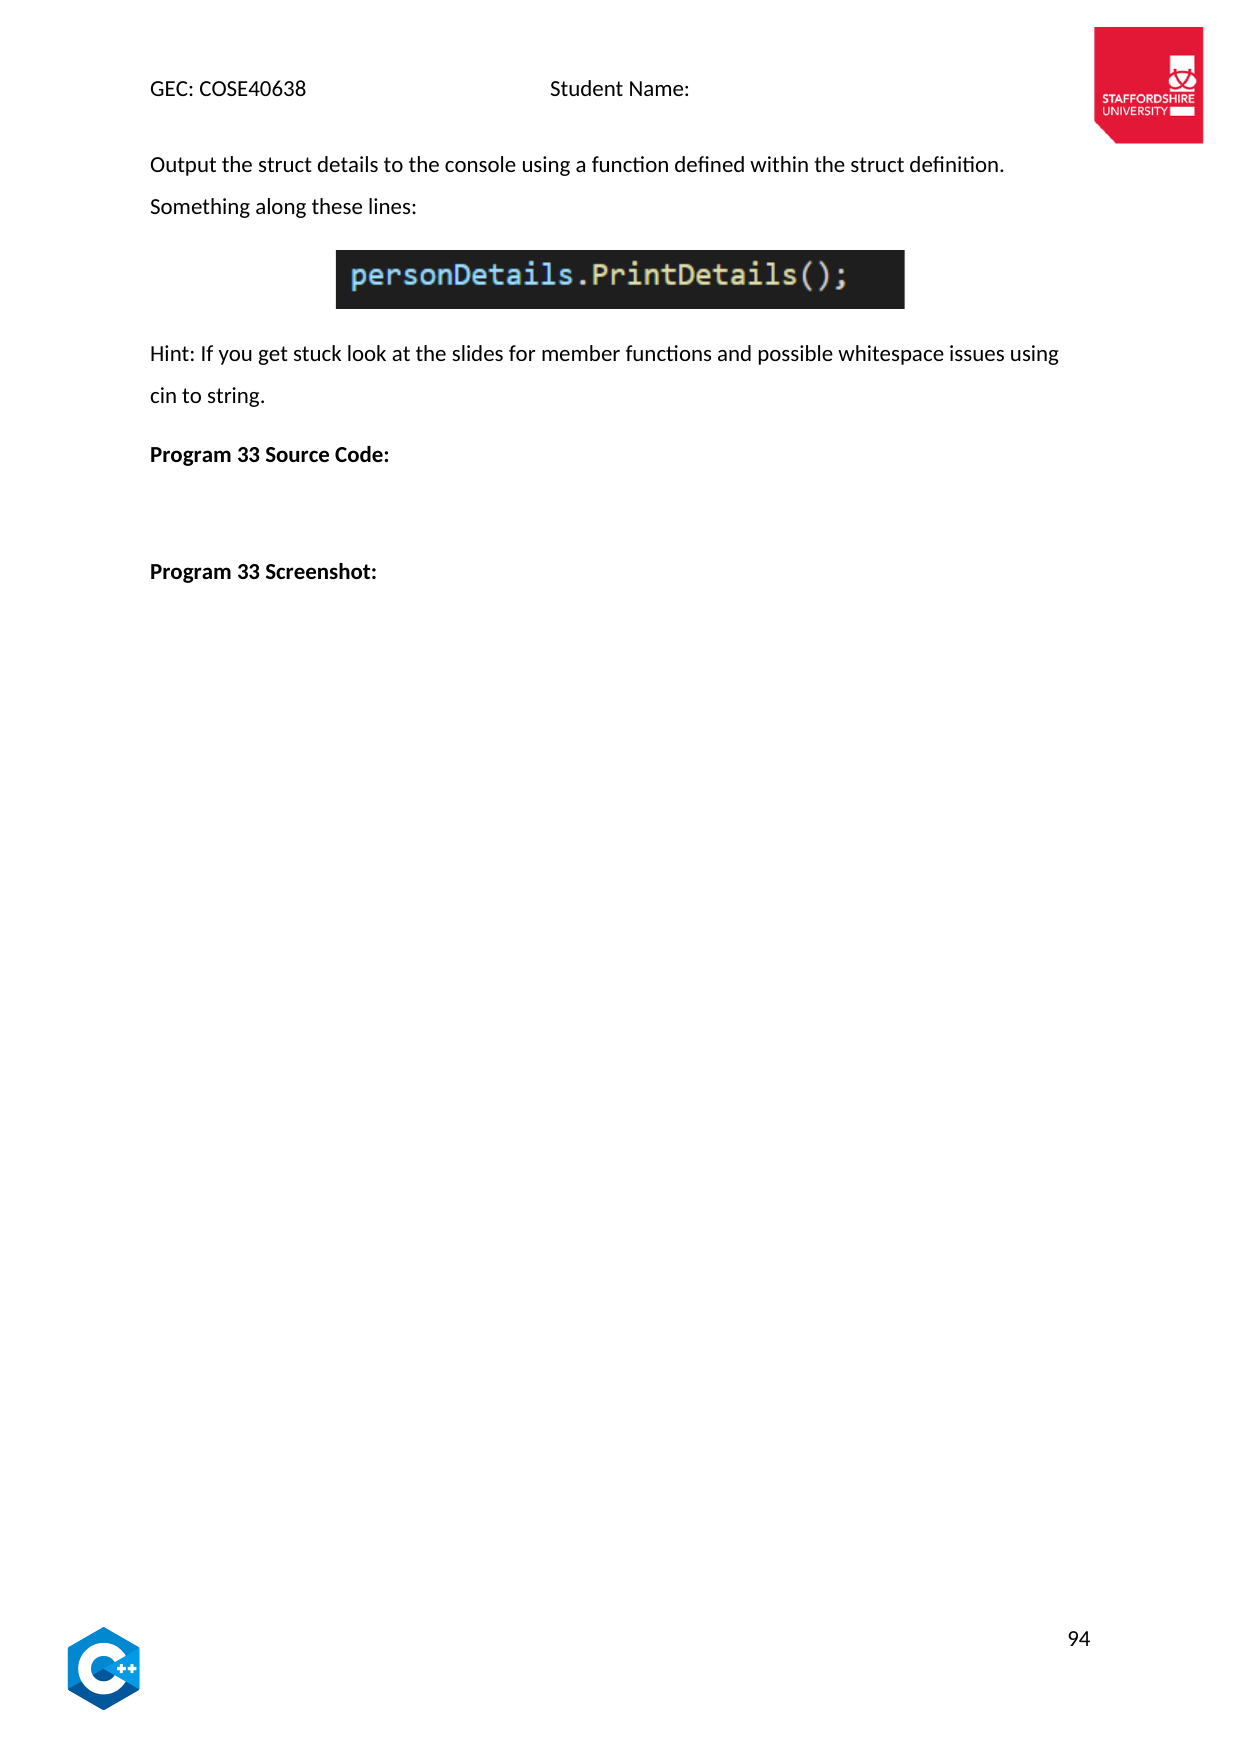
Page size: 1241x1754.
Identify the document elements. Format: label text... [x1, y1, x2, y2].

picture [53, 1627, 150, 1710]
picture [1088, 27, 1209, 148]
text Output the struct details to the console using a function defined within the struct definition. Something along these lines: [150, 150, 1090, 220]
picture [335, 250, 905, 309]
text Program 33 Source Code: [150, 440, 1090, 468]
text Hint: If you get stuck look at the slides for member functions and possible whitespace issues using cin to string. [150, 339, 1090, 409]
text Program 33 Screenshot: [150, 557, 1090, 585]
